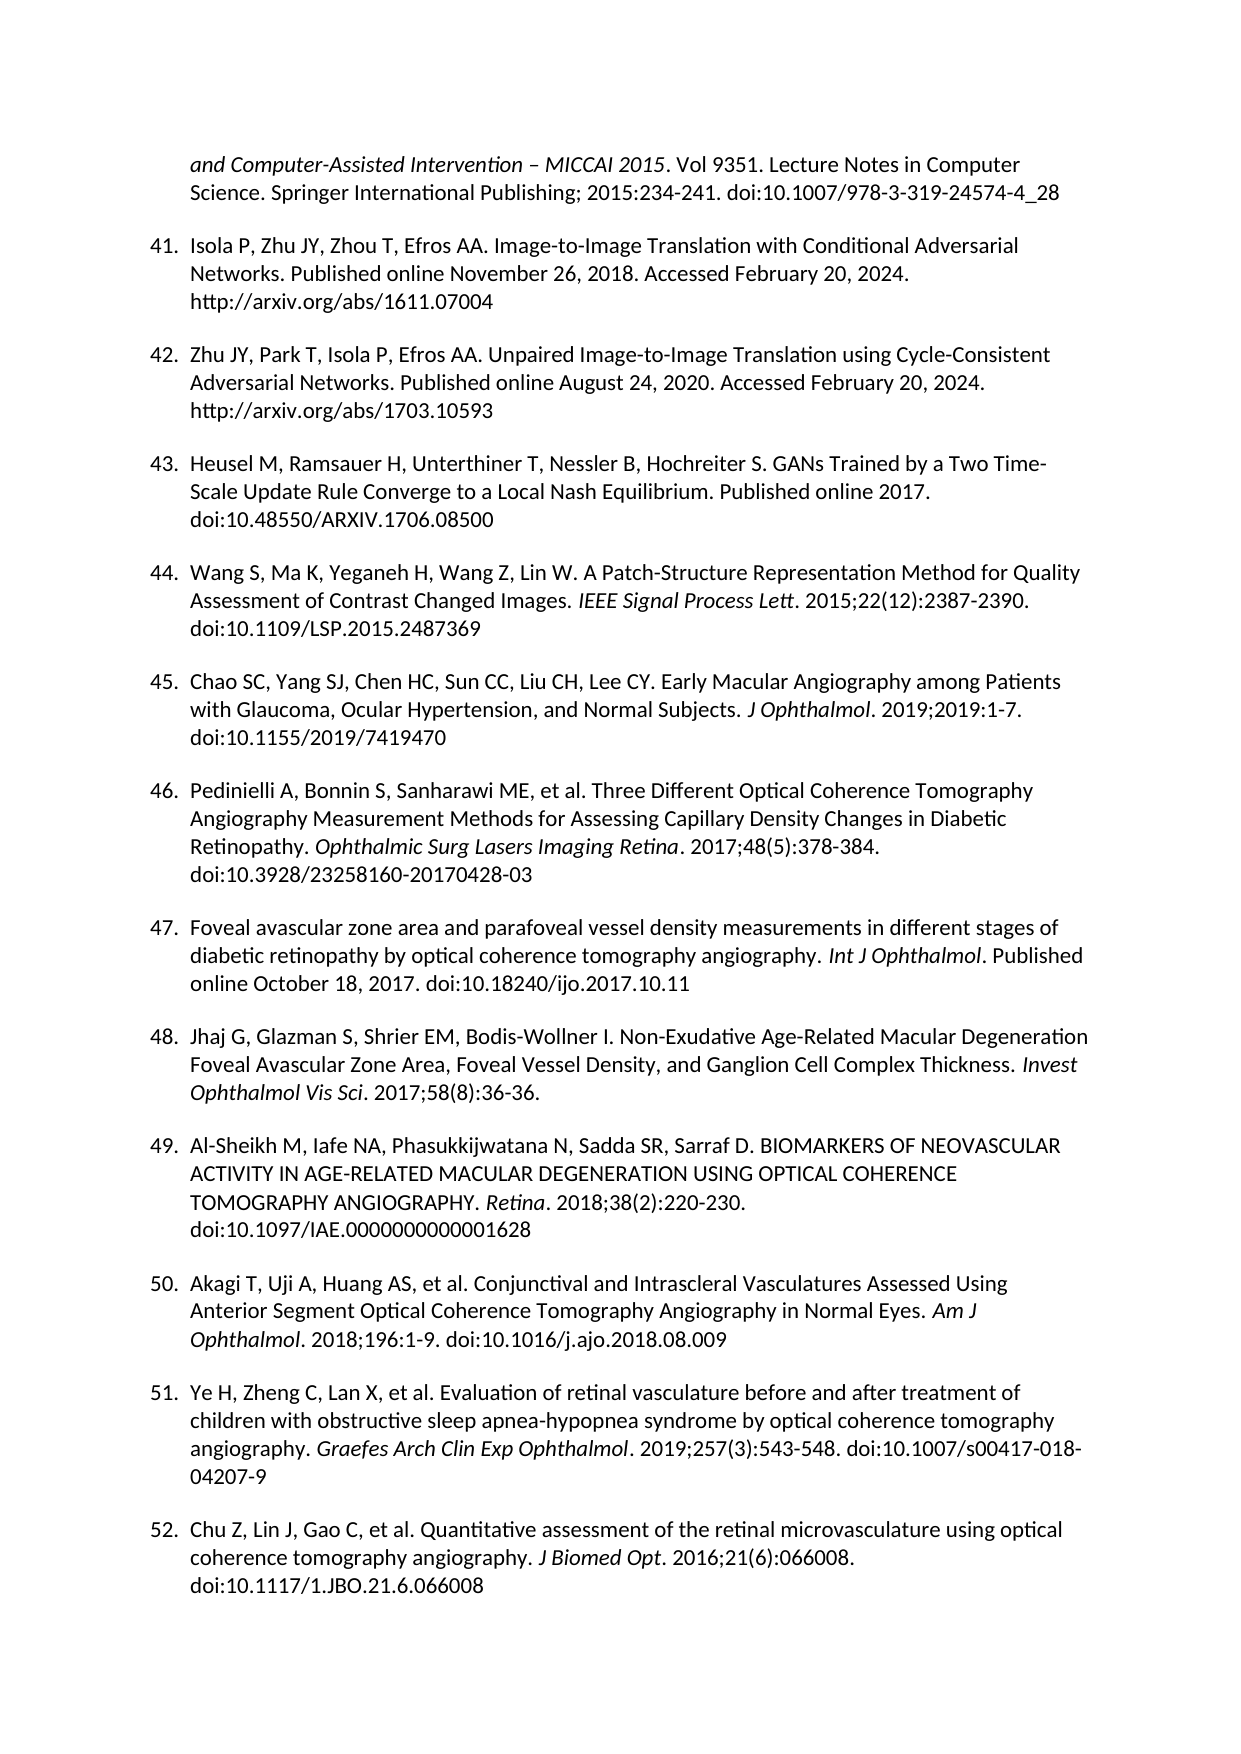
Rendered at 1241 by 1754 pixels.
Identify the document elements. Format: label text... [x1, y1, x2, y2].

text 42. Zhu JY, Park T, Isola P, Efros AA. Unpaired Image-to-Image Translation using Cycle-Consistent Adversarial Networks. Published online August 24, 2020. Accessed February 20, 2024. http://arxiv.org/abs/1703.10593 [150, 340, 1090, 424]
text 50. Akagi T, Uji A, Huang AS, et al. Conjunctival and Intrascleral Vasculatures Assessed Using Anterior Segment Optical Coherence Tomography Angiography in Normal Eyes. Am J Ophthalmol. 2018;196:1-9. doi:10.1016/j.ajo.2018.08.009 [150, 1269, 1090, 1353]
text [150, 150, 1090, 206]
text 44. Wang S, Ma K, Yeganeh H, Wang Z, Lin W. A Patch-Structure Representation Method for Quality Assessment of Contrast Changed Images. IEEE Signal Process Lett. 2015;22(12):2387-2390. doi:10.1109/LSP.2015.2487369 [150, 558, 1090, 642]
text 41. Isola P, Zhu JY, Zhou T, Efros AA. Image-to-Image Translation with Conditional Adversarial Networks. Published online November 26, 2018. Accessed February 20, 2024. http://arxiv.org/abs/1611.07004 [150, 231, 1090, 315]
text 46. Pedinielli A, Bonnin S, Sanharawi ME, et al. Three Different Optical Coherence Tomography Angiography Measurement Methods for Assessing Capillary Density Changes in Diabetic Retinopathy. Ophthalmic Surg Lasers Imaging Retina. 2017;48(5):378-384. doi:10.3928/23258160-20170428-03 [150, 776, 1090, 888]
text 45. Chao SC, Yang SJ, Chen HC, Sun CC, Liu CH, Lee CY. Early Macular Angiography among Patients with Glaucoma, Ocular Hypertension, and Normal Subjects. J Ophthalmol. 2019;2019:1-7. doi:10.1155/2019/7419470 [150, 667, 1090, 751]
text 49. Al-Sheikh M, Iafe NA, Phasukkijwatana N, Sadda SR, Sarraf D. BIOMARKERS OF NEOVASCULAR ACTIVITY IN AGE-RELATED MACULAR DEGENERATION USING OPTICAL COHERENCE TOMOGRAPHY ANGIOGRAPHY. Retina. 2018;38(2):220-230. doi:10.1097/IAE.0000000000001628 [150, 1132, 1090, 1244]
text 51. Ye H, Zheng C, Lan X, et al. Evaluation of retinal vasculature before and after treatment of children with obstructive sleep apnea-hypopnea syndrome by optical coherence tomography angiography. Graefes Arch Clin Exp Ophthalmol. 2019;257(3):543-548. doi:10.1007/s00417-018-04207-9 [150, 1378, 1090, 1490]
text 43. Heusel M, Ramsauer H, Unterthiner T, Nessler B, Hochreiter S. GANs Trained by a Two Time-Scale Update Rule Converge to a Local Nash Equilibrium. Published online 2017. doi:10.48550/ARXIV.1706.08500 [150, 449, 1090, 533]
text 47. Foveal avascular zone area and parafoveal vessel density measurements in different stages of diabetic retinopathy by optical coherence tomography angiography. Int J Ophthalmol. Published online October 18, 2017. doi:10.18240/ijo.2017.10.11 [150, 913, 1090, 997]
text 48. Jhaj G, Glazman S, Shrier EM, Bodis-Wollner I. Non-Exudative Age-Related Macular Degeneration Foveal Avascular Zone Area, Foveal Vessel Density, and Ganglion Cell Complex Thickness. Invest Ophthalmol Vis Sci. 2017;58(8):36-36. [150, 1022, 1090, 1107]
text 52. Chu Z, Lin J, Gao C, et al. Quantitative assessment of the retinal microvasculature using optical coherence tomography angiography. J Biomed Opt. 2016;21(6):066008. doi:10.1117/1.JBO.21.6.066008 [150, 1515, 1090, 1599]
